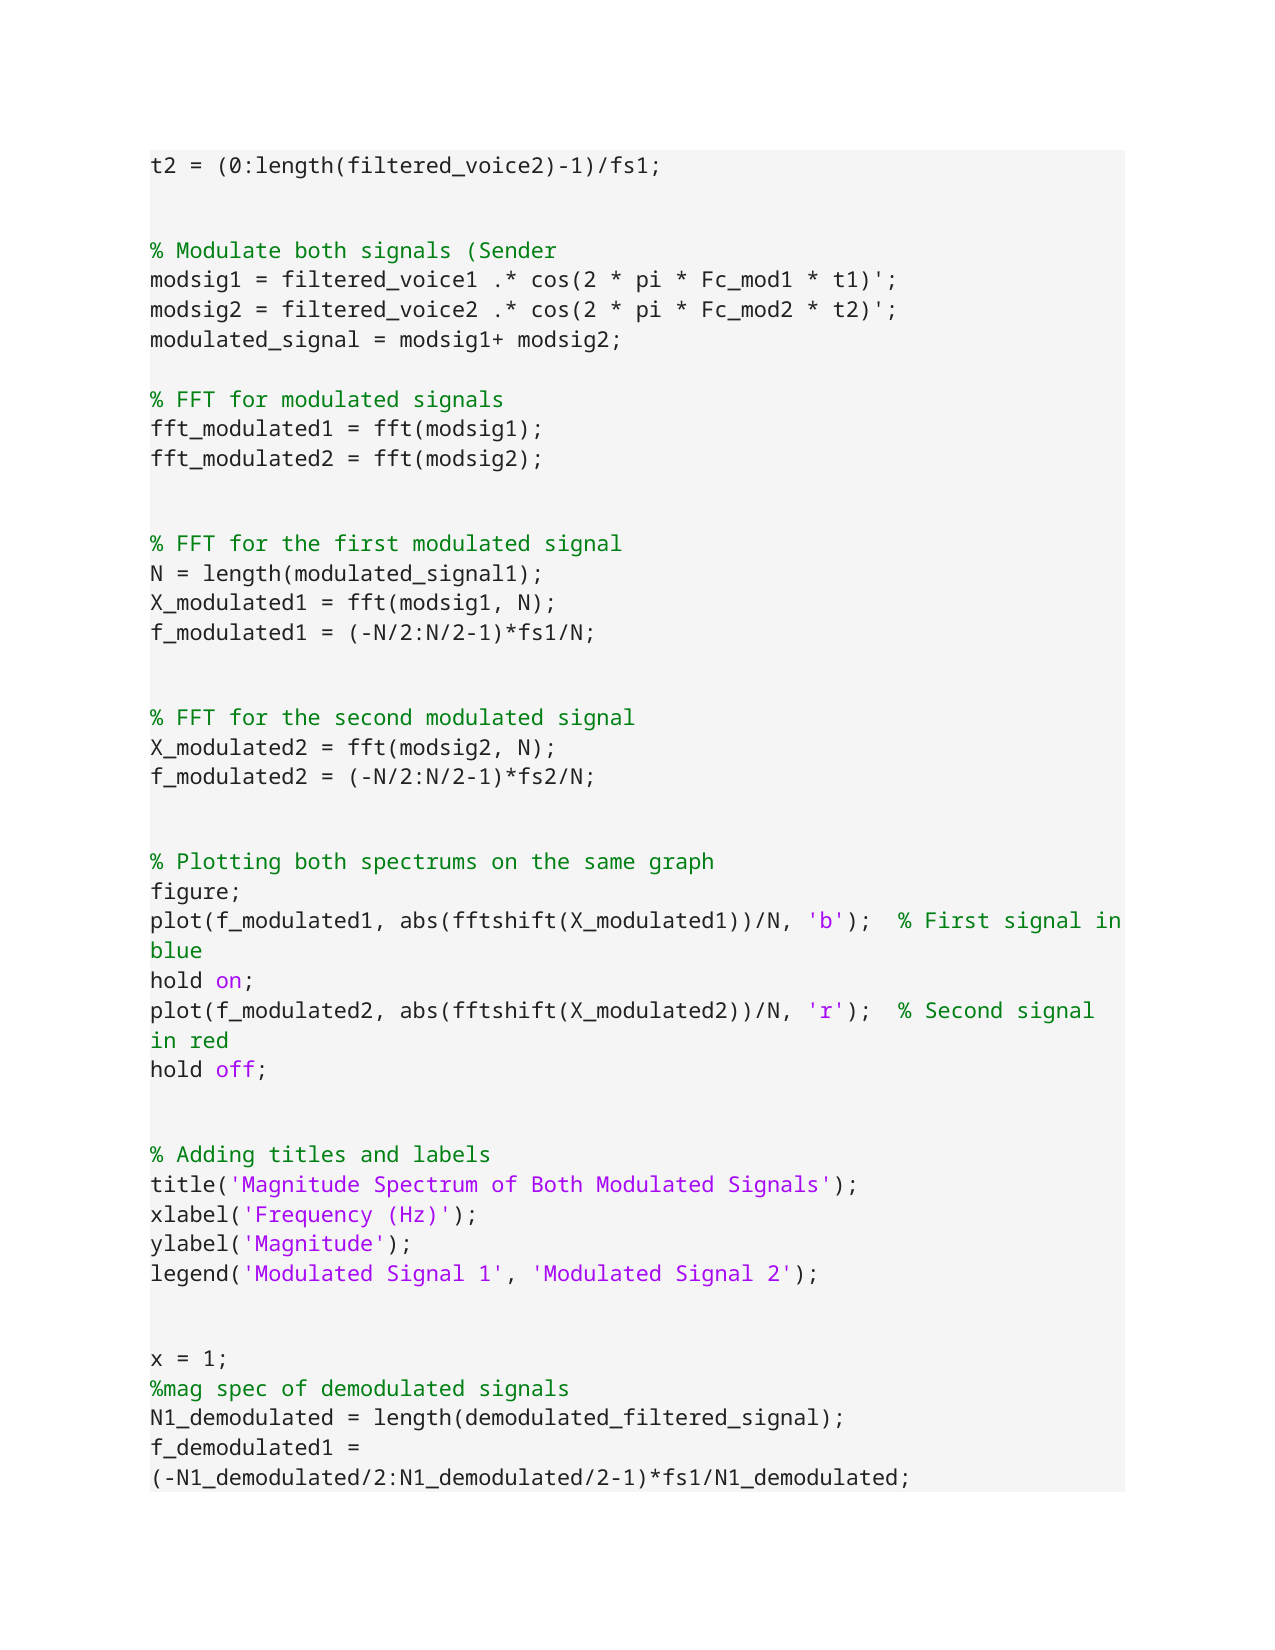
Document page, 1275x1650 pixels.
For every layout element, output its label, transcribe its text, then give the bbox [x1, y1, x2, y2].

text title('Magnitude Spectrum of Both Modulated Signals'); [150, 1169, 1125, 1198]
text t2 = (0:length(filtered_voice2)-1)/fs1; [150, 150, 1125, 180]
text modulated_signal = modsig1+ modsig2; [150, 324, 1125, 354]
text fft_modulated1 = fft(modsig1); [150, 413, 1125, 443]
text xlabel('Frequency (Hz)'); [150, 1198, 1125, 1228]
text % Plotting both spectrums on the same graph [150, 846, 1125, 876]
text N = length(modulated_signal1); [150, 557, 1125, 587]
text modsig2 = filtered_voice2 .* cos(2 * pi * Fc_mod2 * t2)'; [150, 294, 1125, 324]
text % FFT for the first modulated signal [150, 528, 1125, 557]
text plot(f_modulated2, abs(fftshift(X_modulated2))/N, 'r'); % Second signal in red [150, 995, 1125, 1054]
text fft_modulated2 = fft(modsig2); [150, 443, 1125, 473]
text f_modulated2 = (-N/2:N/2-1)*fs2/N; [150, 761, 1125, 791]
text f_modulated1 = (-N/2:N/2-1)*fs1/N; [150, 617, 1125, 647]
text hold on; [150, 965, 1125, 995]
text x = 1; [150, 1343, 1125, 1372]
text X_modulated2 = fft(modsig2, N); [150, 731, 1125, 761]
text plot(f_modulated1, abs(fftshift(X_modulated1))/N, 'b'); % First signal in blue [150, 905, 1125, 965]
text % Adding titles and labels [150, 1139, 1125, 1169]
text figure; [150, 876, 1125, 905]
text hold off; [150, 1054, 1125, 1084]
text legend('Modulated Signal 1', 'Modulated Signal 2'); [150, 1258, 1125, 1288]
text % FFT for modulated signals [150, 383, 1125, 413]
text %mag spec of demodulated signals [150, 1372, 1125, 1402]
text f_demodulated1 = (-N1_demodulated/2:N1_demodulated/2-1)*fs1/N1_demodulated; [150, 1432, 1125, 1492]
text % Modulate both signals (Sender [150, 234, 1125, 264]
text X_modulated1 = fft(modsig1, N); [150, 587, 1125, 617]
text % FFT for the second modulated signal [150, 702, 1125, 731]
text modsig1 = filtered_voice1 .* cos(2 * pi * Fc_mod1 * t1)'; [150, 264, 1125, 294]
text ylabel('Magnitude'); [150, 1228, 1125, 1258]
text N1_demodulated = length(demodulated_filtered_signal); [150, 1402, 1125, 1432]
